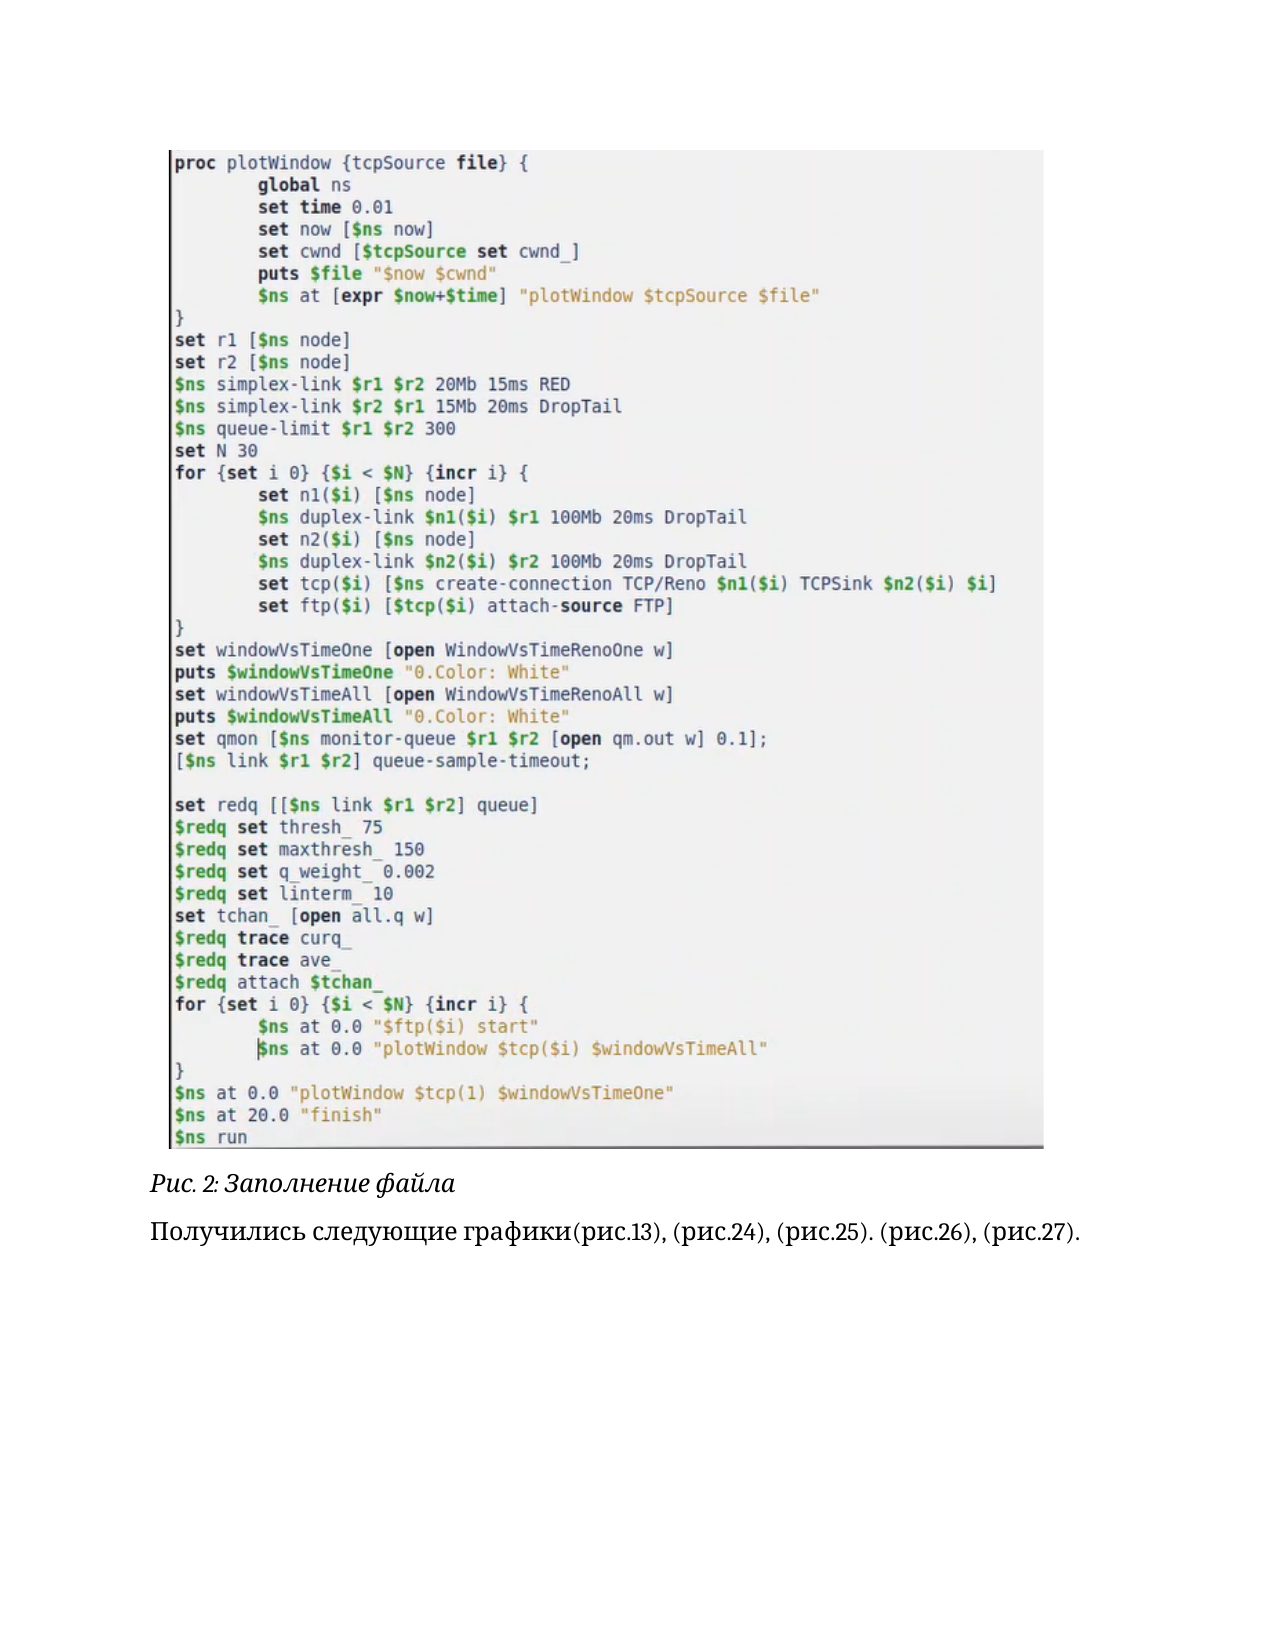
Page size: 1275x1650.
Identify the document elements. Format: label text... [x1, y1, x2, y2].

text Рис. 2: Заполнение файла [150, 1170, 1125, 1199]
picture [168, 150, 1044, 1149]
text Получились следующие графики(рис.13), (рис.24), (рис.25). (рис.26), (рис.27). [150, 1217, 1125, 1246]
